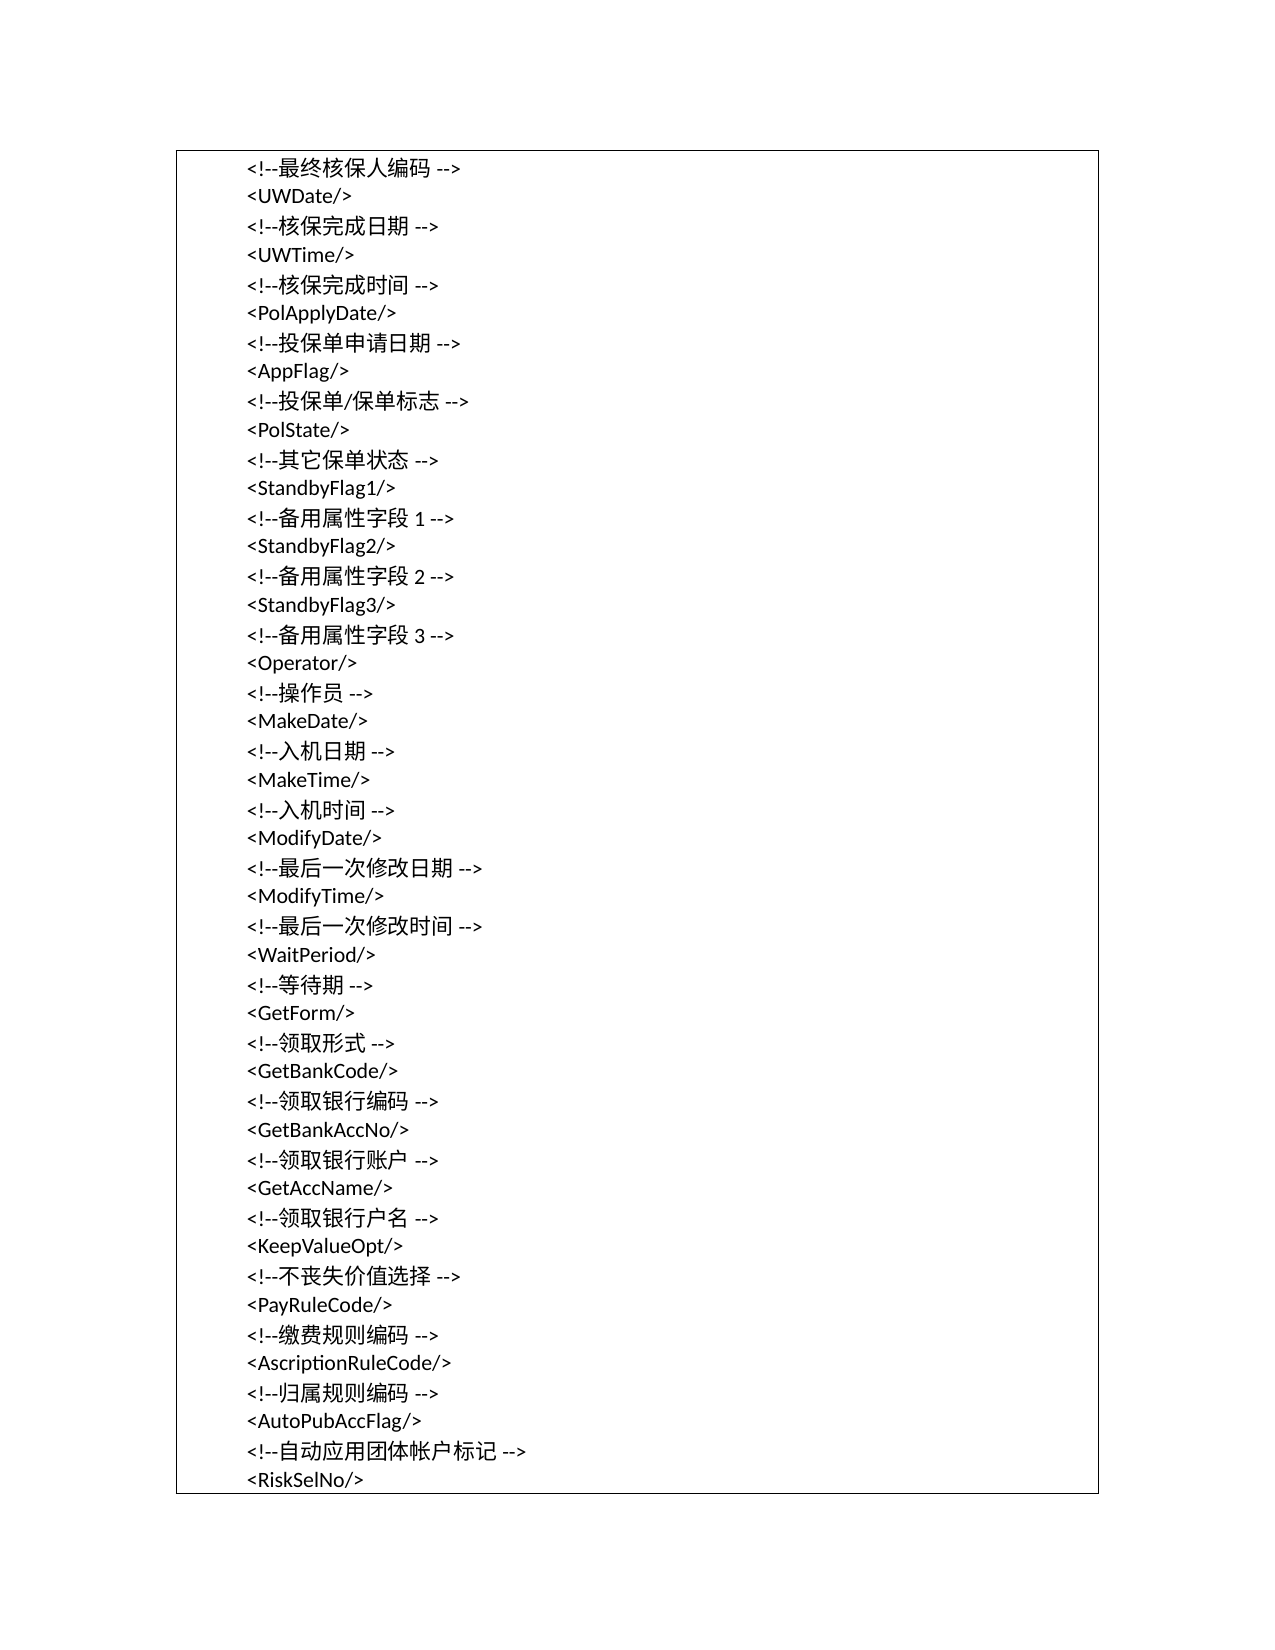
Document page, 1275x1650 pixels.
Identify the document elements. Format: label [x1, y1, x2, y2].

table_header [177, 151, 1098, 1493]
